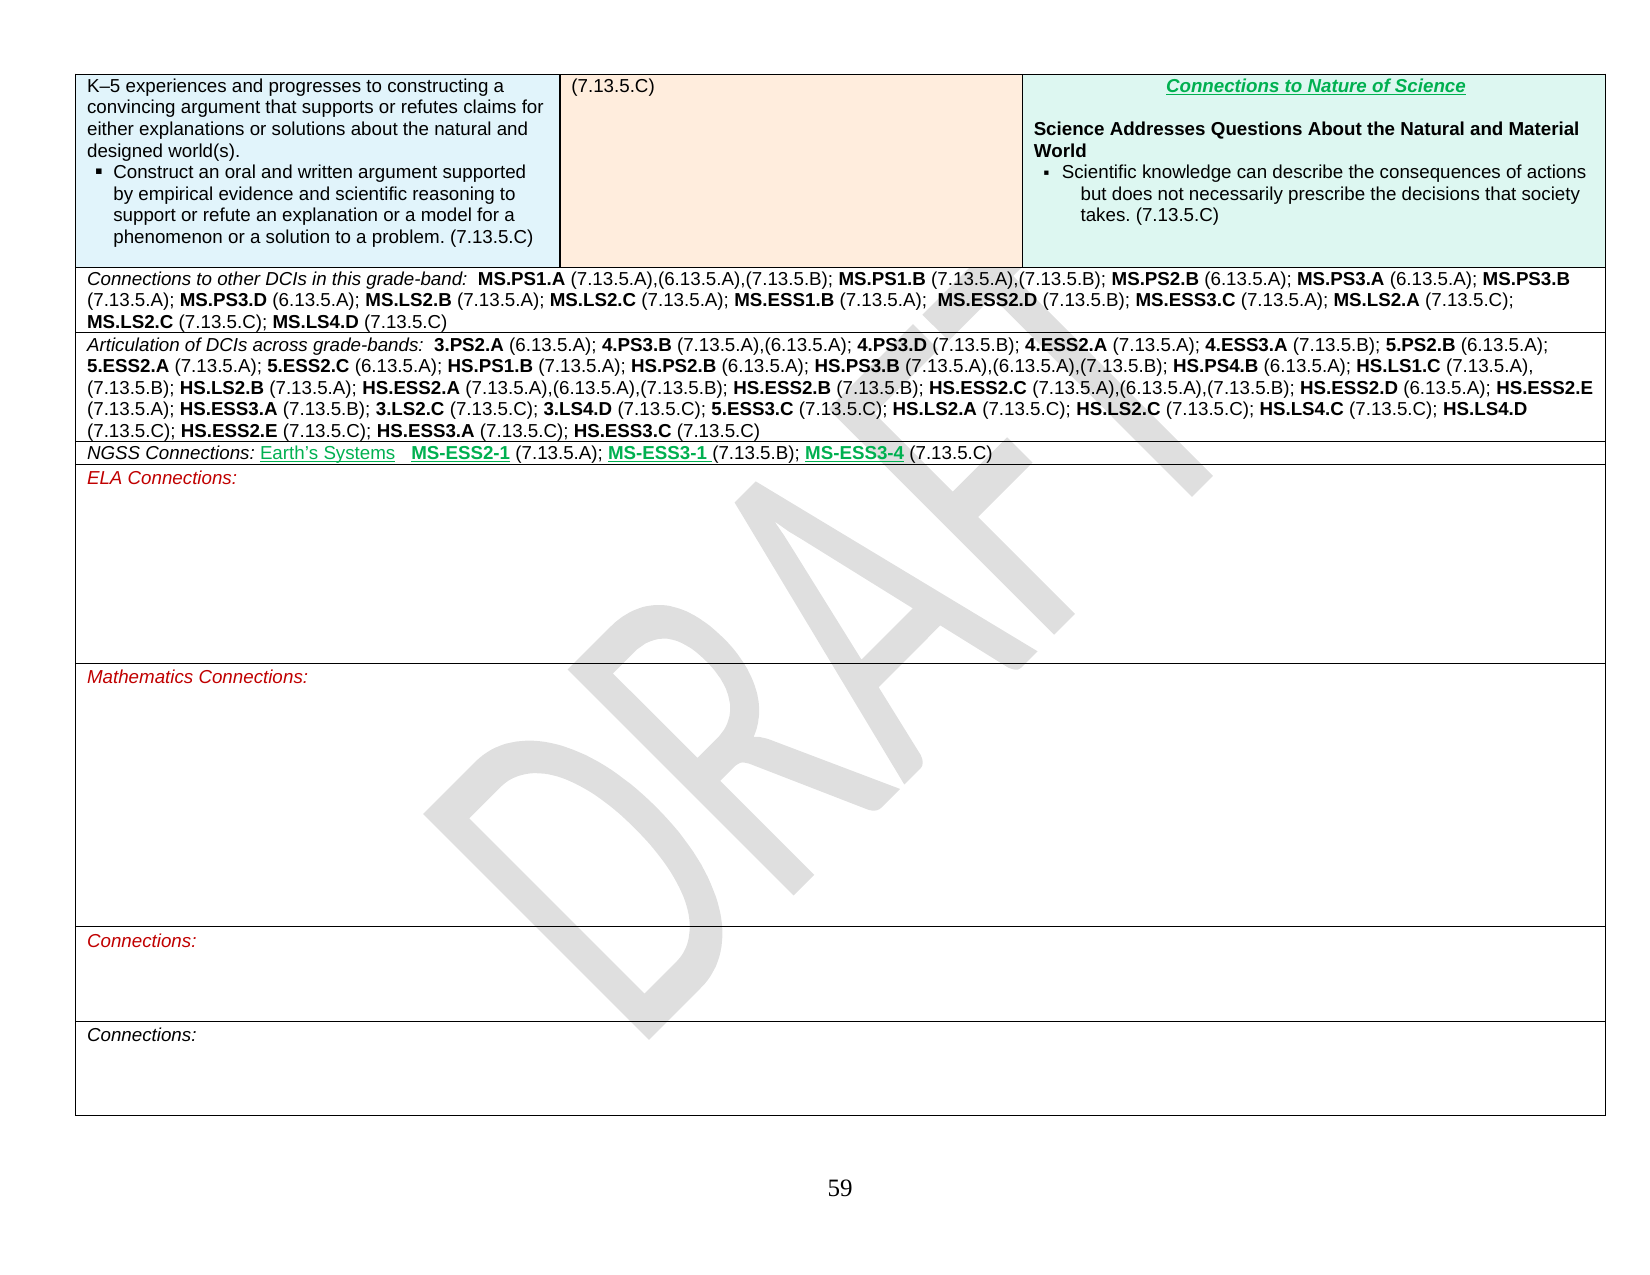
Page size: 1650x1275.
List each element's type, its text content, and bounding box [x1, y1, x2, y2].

table_cell ELA Connections: [76, 465, 1605, 663]
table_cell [561, 75, 1022, 267]
table_cell NGSS Connections: Earth’s Systems MS-ESS2-1 (7.13.5.A); MS-ESS3-1 (7.13.5.B); MS-ESS3-4 (7.13.5.C) [76, 442, 1605, 464]
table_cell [1023, 75, 1605, 267]
table_cell Connections to other DCIs in this grade-band: MS.PS1.A (7.13.5.A),(6.13.5.A),(7.13.5.B); MS.PS1.B (7.13.5.A),(7.13.5.B); MS.PS2.B (6.13.5.A); MS.PS3.A (6.13.5.A); MS.PS3.B (7.13.5.A); MS.PS3.D (6.13.5.A); MS.LS2.B (7.13.5.A); MS.LS2.C (7.13.5.A); MS.ESS1.B (7.13.5.A); MS.ESS2.D (7.13.5.B); MS.ESS3.C (7.13.5.A); MS.LS2.A (7.13.5.C); MS.LS2.C (7.13.5.C); MS.LS4.D (7.13.5.C) [76, 268, 1605, 332]
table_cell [76, 75, 559, 267]
table_cell Connections: [76, 927, 1605, 1021]
table_cell Connections: [76, 1022, 1605, 1115]
table_cell Mathematics Connections: [76, 664, 1605, 926]
table_cell Articulation of DCIs across grade-bands: 3.PS2.A (6.13.5.A); 4.PS3.B (7.13.5.A),(6.13.5.A); 4.PS3.D (7.13.5.B); 4.ESS2.A (7.13.5.A); 4.ESS3.A (7.13.5.B); 5.PS2.B (6.13.5.A); 5.ESS2.A (7.13.5.A); 5.ESS2.C (6.13.5.A); HS.PS1.B (7.13.5.A); HS.PS2.B (6.13.5.A); HS.PS3.B (7.13.5.A),(6.13.5.A),(7.13.5.B); HS.PS4.B (6.13.5.A); HS.LS1.C (7.13.5.A),(7.13.5.B); HS.LS2.B (7.13.5.A); HS.ESS2.A (7.13.5.A),(6.13.5.A),(7.13.5.B); HS.ESS2.B (7.13.5.B); HS.ESS2.C (7.13.5.A),(6.13.5.A),(7.13.5.B); HS.ESS2.D (6.13.5.A); HS.ESS2.E (7.13.5.A); HS.ESS3.A (7.13.5.B); 3.LS2.C (7.13.5.C); 3.LS4.D (7.13.5.C); 5.ESS3.C (7.13.5.C); HS.LS2.A (7.13.5.C); HS.LS2.C (7.13.5.C); HS.LS4.C (7.13.5.C); HS.LS4.D (7.13.5.C); HS.ESS2.E (7.13.5.C); HS.ESS3.A (7.13.5.C); HS.ESS3.C (7.13.5.C) [76, 333, 1605, 441]
